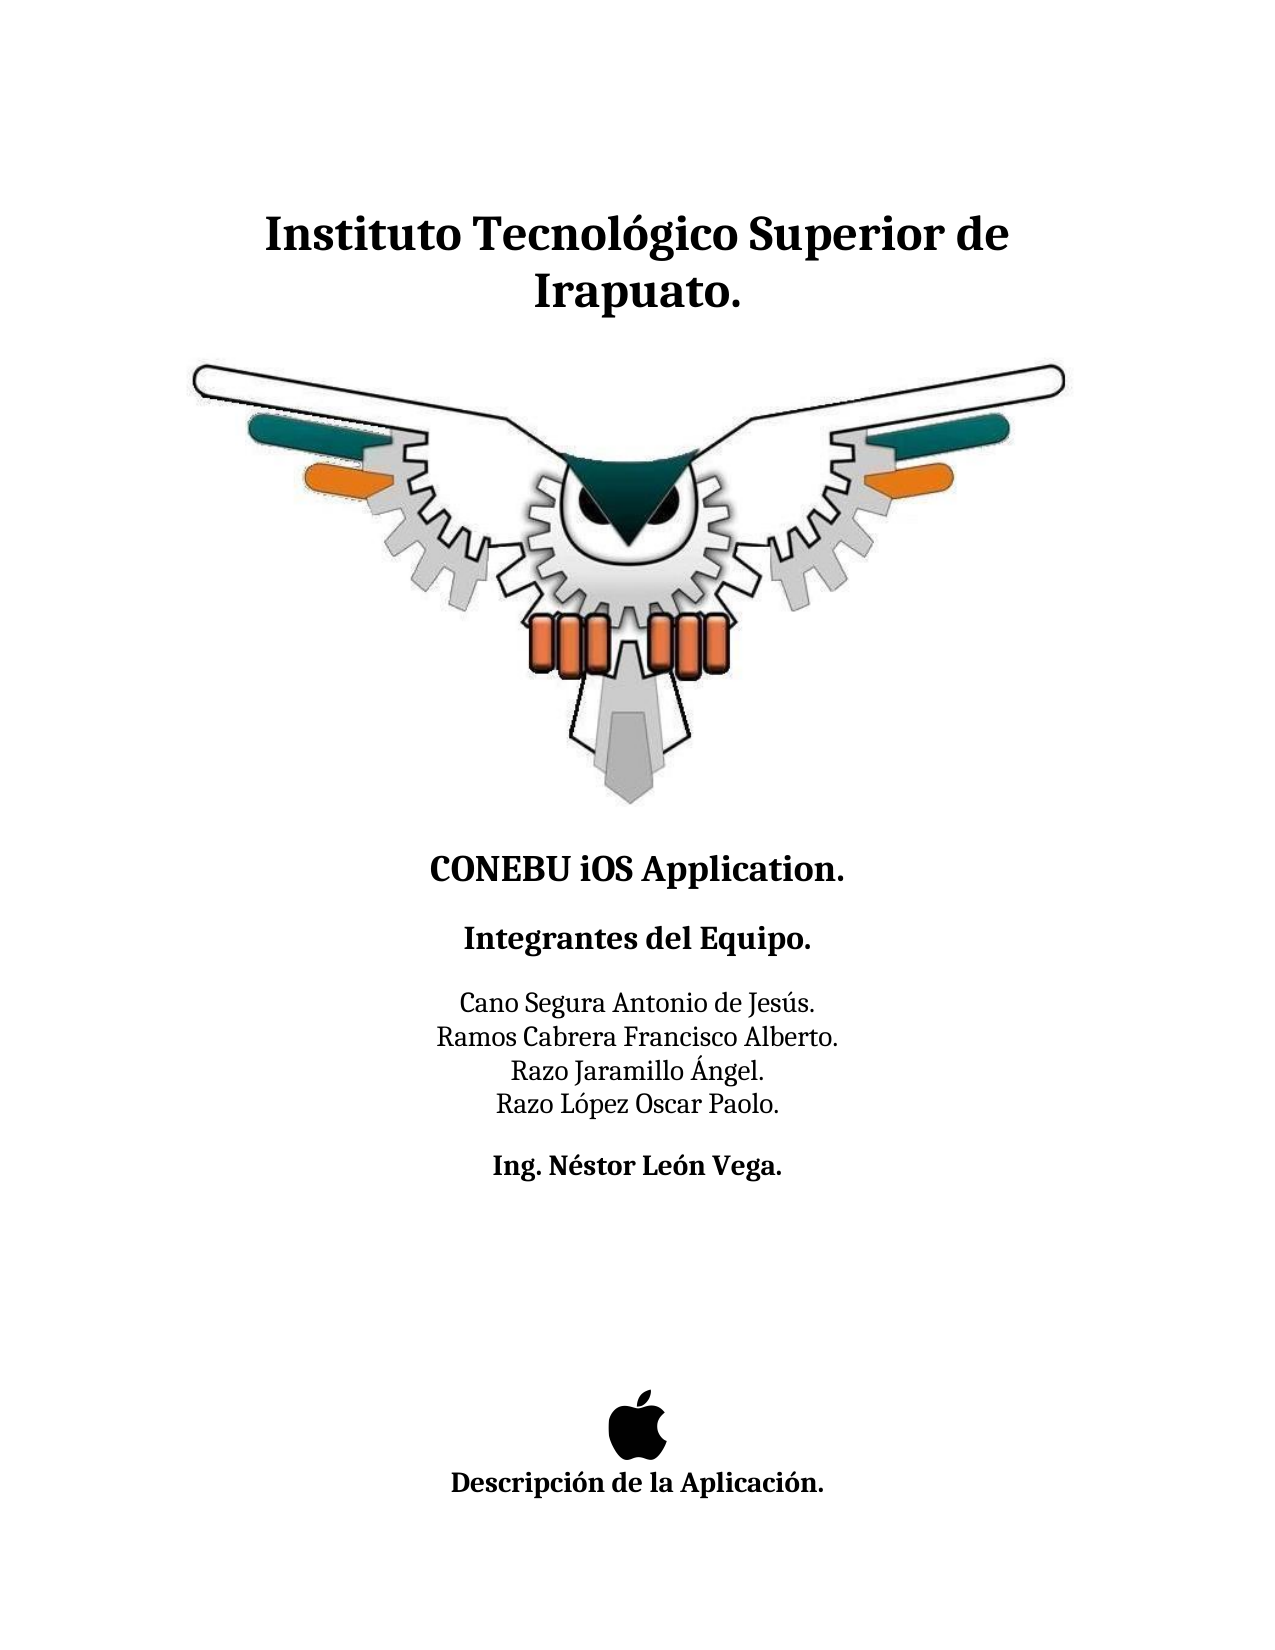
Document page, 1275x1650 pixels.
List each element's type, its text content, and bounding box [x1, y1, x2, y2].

picture [177, 348, 1098, 819]
picture [608, 1389, 667, 1460]
text CONEBU iOS Application. [177, 848, 1098, 891]
text Integrantes del Equipo. [177, 919, 1098, 958]
text Cano Segura Antonio de Jesús. [177, 987, 1098, 1020]
text Instituto Tecnológico Superior de Irapuato. [177, 205, 1098, 320]
text Ing. Néstor León Vega. [177, 1149, 1098, 1183]
text Ramos Cabrera Francisco Alberto. [177, 1020, 1098, 1054]
text Razo López Oscar Paolo. [177, 1087, 1098, 1121]
text Descripción de la Aplicación. [177, 1466, 1098, 1499]
text Razo Jaramillo Ángel. [177, 1054, 1098, 1087]
